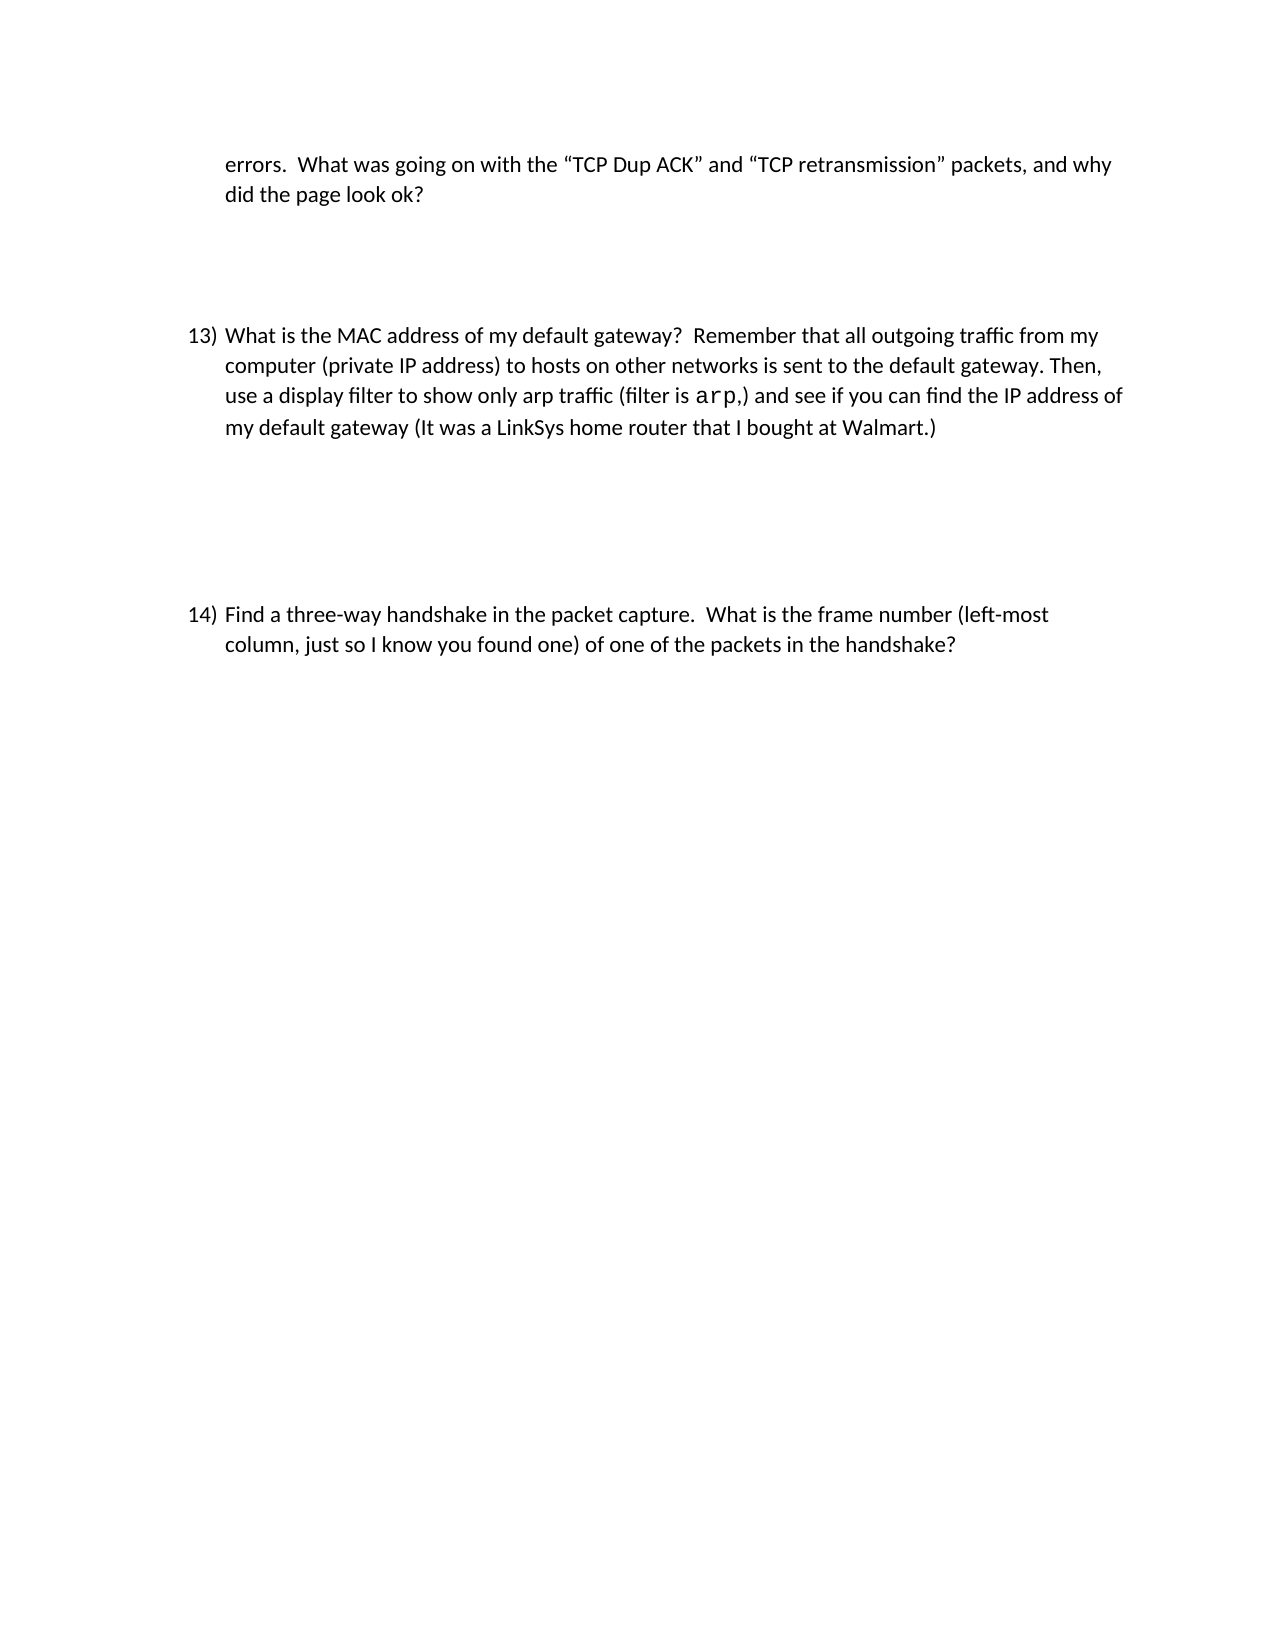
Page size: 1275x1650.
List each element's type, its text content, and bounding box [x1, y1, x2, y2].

list What is the MAC address of my default gateway? Remember that all outgoing traffic from my computer (private IP address) to hosts on other networks is sent to the default gateway. Then, use a display filter to show only arp traffic (filter is arp,) and see if you can find the IP address of my default gateway (It was a LinkSys home router that I bought at Walmart.) [187, 321, 1125, 441]
list Find a three-way handshake in the packet capture. What is the frame number (left-most column, just so I know you found one) of one of the packets in the handshake? [187, 600, 1125, 658]
